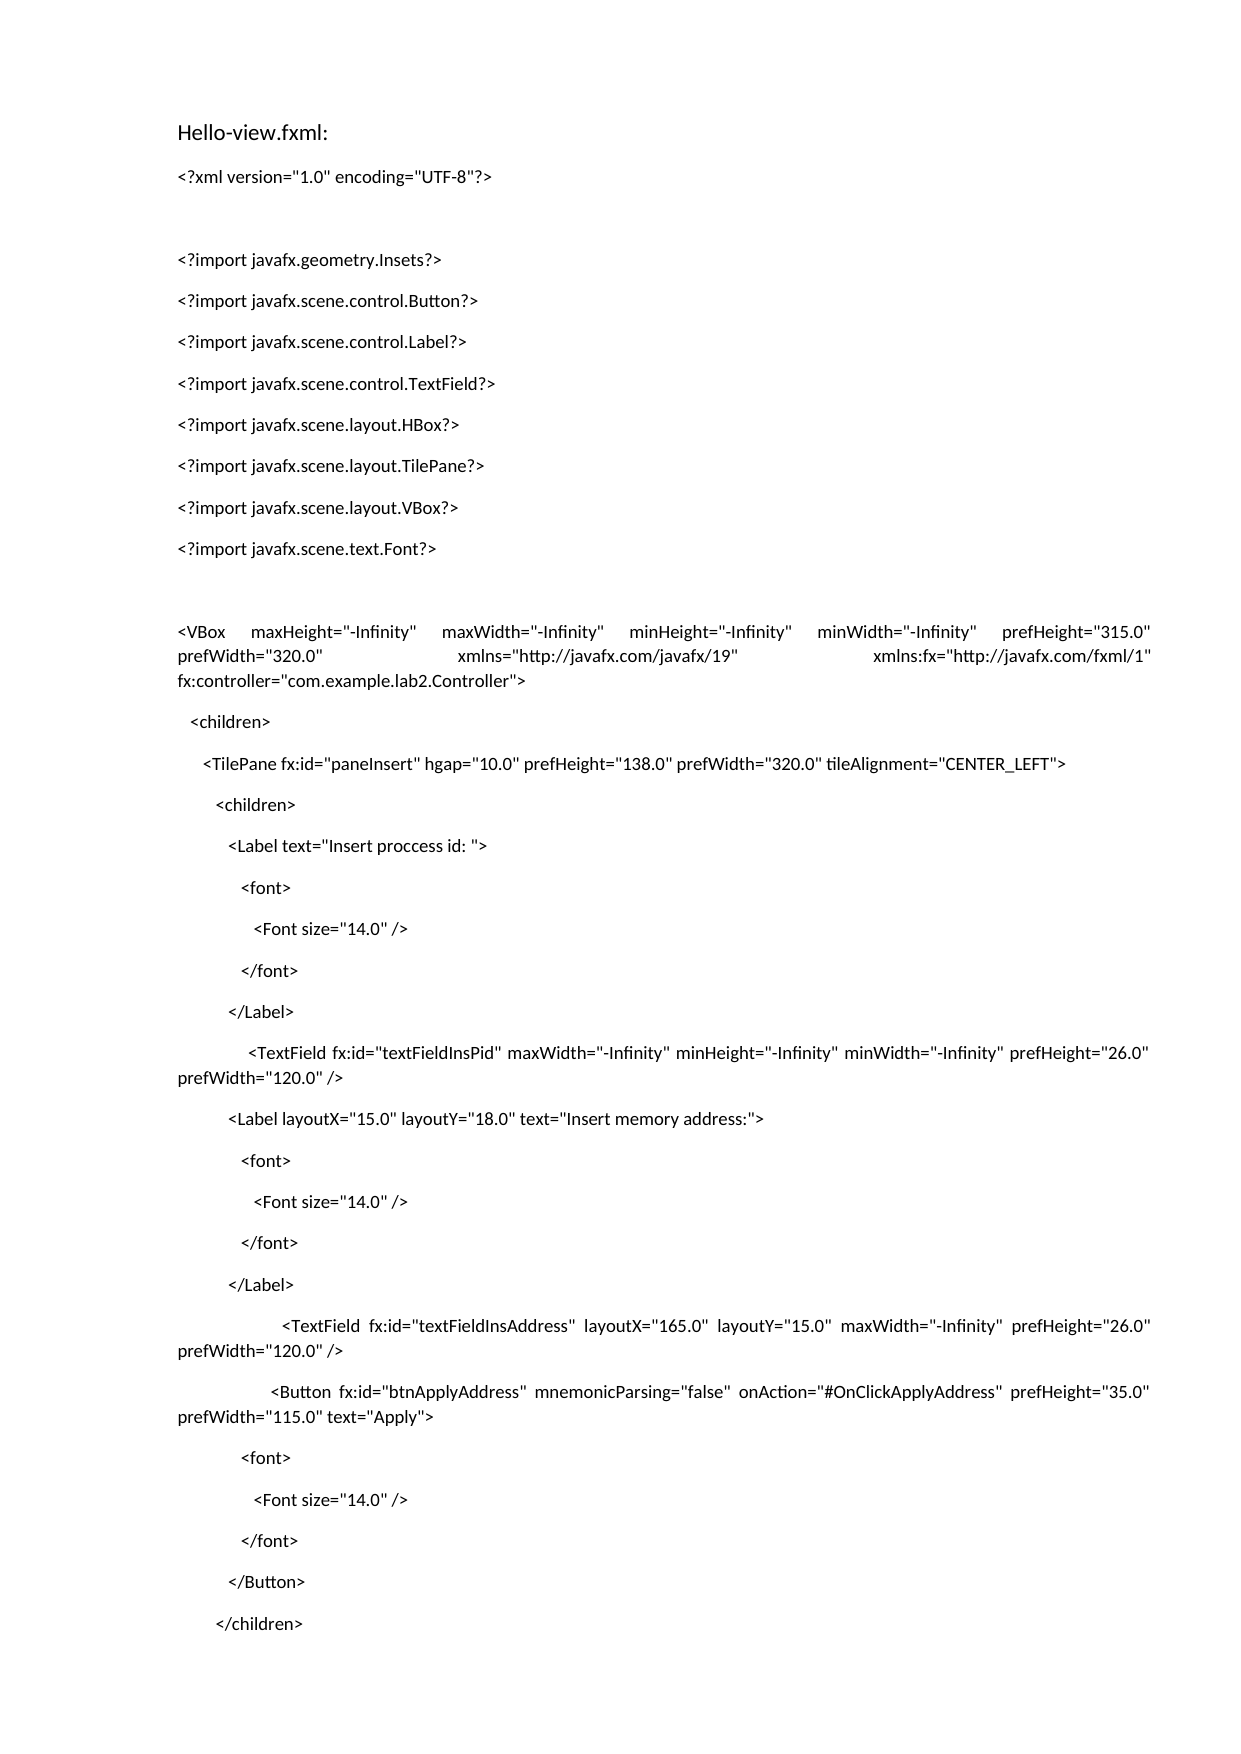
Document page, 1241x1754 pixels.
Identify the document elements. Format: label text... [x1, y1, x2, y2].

text <?import javafx.scene.control.Label?> [177, 330, 1152, 353]
text <font> [177, 1446, 1152, 1469]
text <?xml version="1.0" encoding="UTF-8"?> [177, 165, 1152, 188]
text <?import javafx.geometry.Insets?> [177, 248, 1152, 271]
text </font> [177, 959, 1152, 982]
text <Font size="14.0" /> [177, 1190, 1152, 1213]
text </font> [177, 1529, 1152, 1552]
text <TextField fx:id="textFieldInsPid" maxWidth="-Infinity" minHeight="-Infinity" minWidth="-Infinity" prefHeight="26.0" prefWidth="120.0" /> [177, 1041, 1152, 1089]
text <Button fx:id="btnApplyAddress" mnemonicParsing="false" onAction="#OnClickApplyAddress" prefHeight="35.0" prefWidth="115.0" text="Apply"> [177, 1380, 1152, 1428]
text <?import javafx.scene.layout.TilePane?> [177, 454, 1152, 477]
text </font> [177, 1232, 1152, 1254]
text <?import javafx.scene.layout.VBox?> [177, 496, 1152, 519]
text <children> [177, 711, 1152, 733]
text <?import javafx.scene.layout.HBox?> [177, 413, 1152, 436]
text <VBox maxHeight="-Infinity" maxWidth="-Infinity" minHeight="-Infinity" minWidth="-Infinity" prefHeight="315.0" prefWidth="320.0" xmlns="http://javafx.com/javafx/19" xmlns:fx="http://javafx.com/fxml/1" fx:controller="com.example.lab2.Controller"> [177, 620, 1152, 692]
text <?import javafx.scene.text.Font?> [177, 537, 1152, 560]
text <TextField fx:id="textFieldInsAddress" layoutX="165.0" layoutY="15.0" maxWidth="-Infinity" prefHeight="26.0" prefWidth="120.0" /> [177, 1314, 1152, 1362]
text <font> [177, 1149, 1152, 1172]
text <TilePane fx:id="paneInsert" hgap="10.0" prefHeight="138.0" prefWidth="320.0" tileAlignment="CENTER_LEFT"> [177, 752, 1152, 775]
text <?import javafx.scene.control.Button?> [177, 289, 1152, 312]
text </children> [177, 1612, 1152, 1635]
text <Font size="14.0" /> [177, 917, 1152, 940]
text <Label text="Insert proccess id: "> [177, 835, 1152, 858]
text <?import javafx.scene.control.TextField?> [177, 372, 1152, 395]
text <font> [177, 876, 1152, 899]
text </Label> [177, 1273, 1152, 1296]
text </Label> [177, 1000, 1152, 1023]
text Hello-view.fxml: [177, 118, 1152, 146]
text <children> [177, 793, 1152, 816]
text </Button> [177, 1570, 1152, 1593]
text <Font size="14.0" /> [177, 1488, 1152, 1511]
text <Label layoutX="15.0" layoutY="18.0" text="Insert memory address:"> [177, 1107, 1152, 1130]
